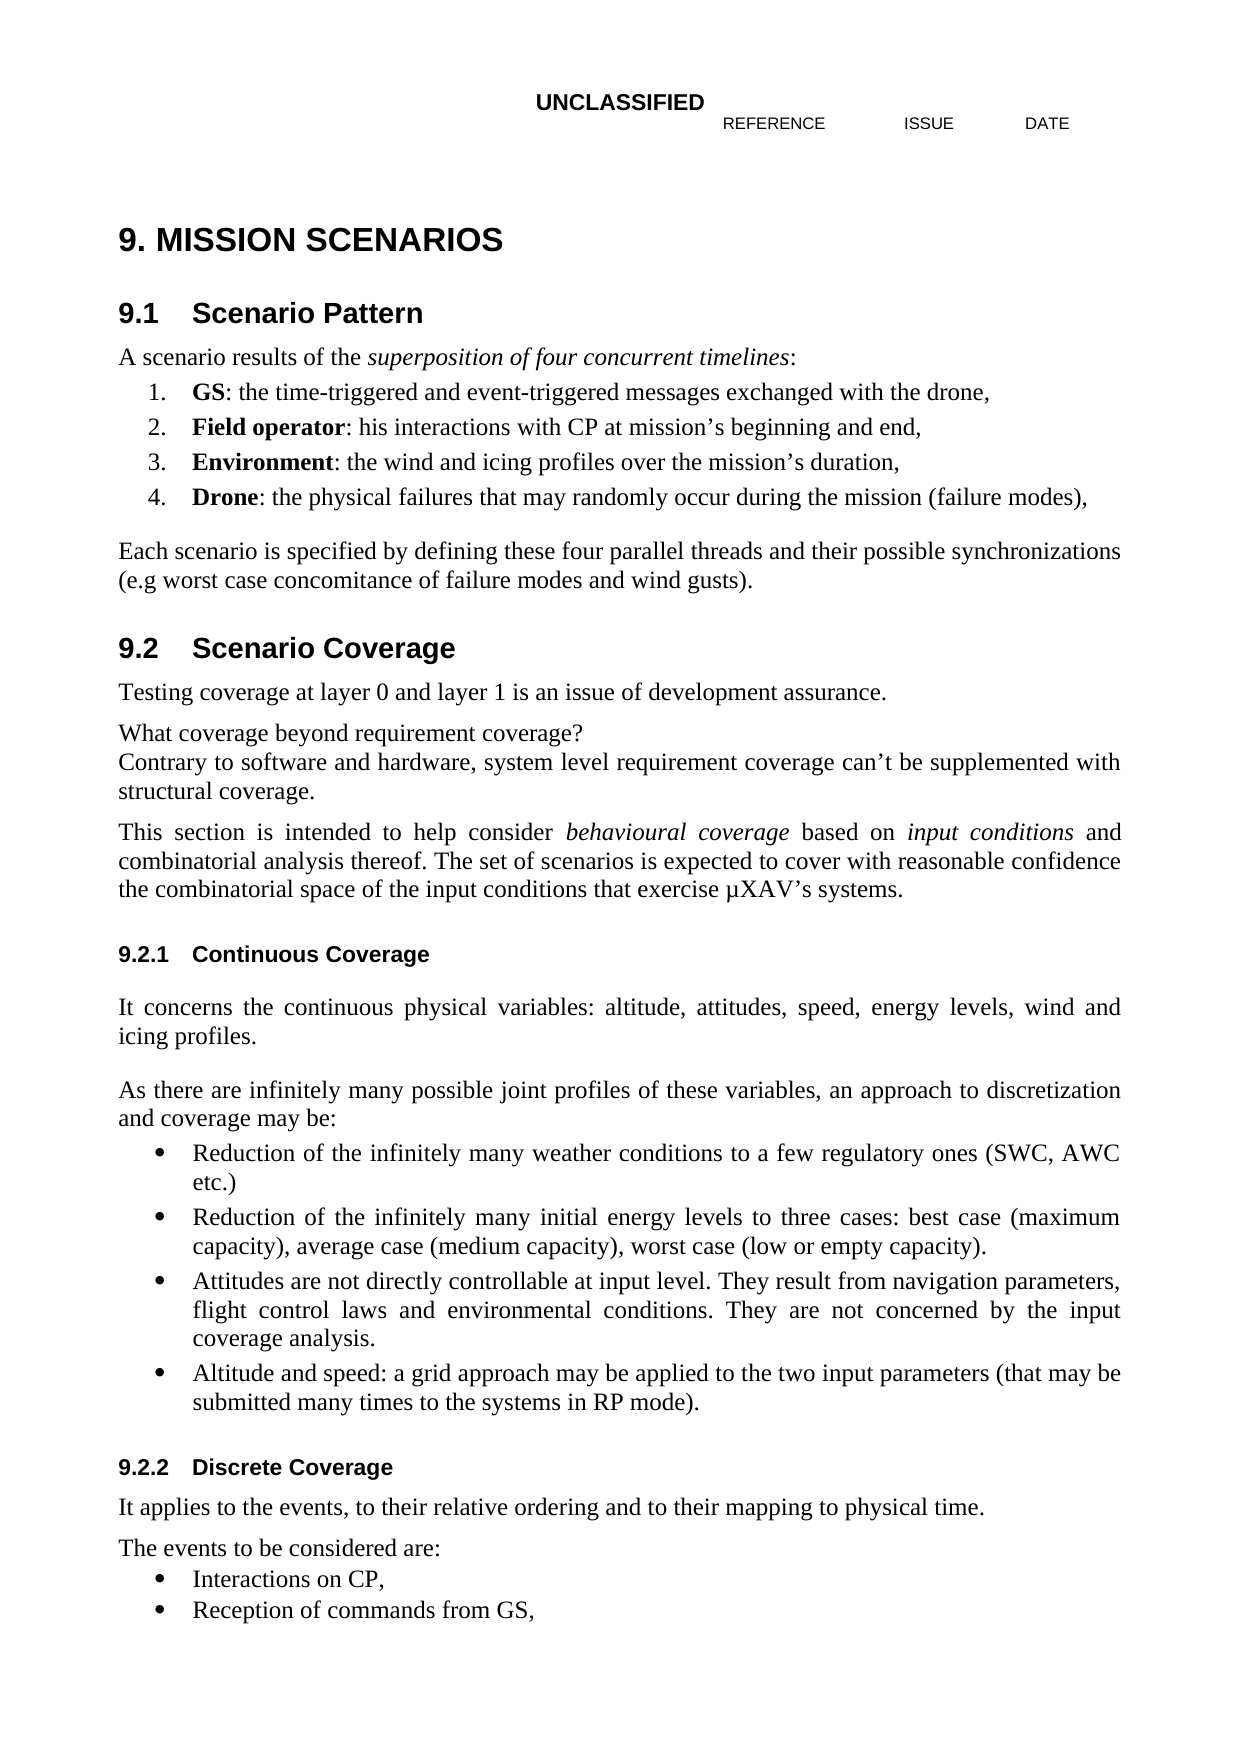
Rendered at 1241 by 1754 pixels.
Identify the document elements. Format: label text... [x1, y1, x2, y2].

text Contrary to software and hardware, system level requirement coverage can’t be supplemented with structural coverage. [118, 747, 1122, 804]
list Reduction of the infinitely many weather conditions to a few regulatory ones (SWC, AWC etc.) [155, 1138, 1122, 1196]
subtitle Scenario Coverage [118, 631, 1122, 664]
text It applies to the events, to their relative ordering and to their mapping to physical time. [118, 1492, 1122, 1521]
list Reception of commands from GS, [155, 1595, 1122, 1624]
text What coverage beyond requirement coverage? [118, 718, 1122, 747]
list GS: the time-triggered and event-triggered messages exchanged with the drone, [148, 377, 1122, 406]
subtitle Discrete Coverage [118, 1453, 1122, 1480]
list Reduction of the infinitely many initial energy levels to three cases: best case (maximum capacity), average case (medium capacity), worst case (low or empty capacity). [155, 1202, 1122, 1260]
text Each scenario is specified by defining these four parallel threads and their possible synchronizations (e.g worst case concomitance of failure modes and wind gusts). [118, 536, 1122, 593]
subtitle mission scenarios [118, 220, 1122, 259]
text The events to be considered are: [118, 1533, 1122, 1562]
text Testing coverage at layer 0 and layer 1 is an issue of development assurance. [118, 677, 1122, 706]
list Field operator: his interactions with CP at mission’s beginning and end, [148, 412, 1122, 441]
subtitle Scenario Pattern [118, 296, 1122, 330]
text This section is intended to help consider behavioural coverage based on input conditions and combinatorial analysis thereof. The set of scenarios is expected to cover with reasonable confidence the combinatorial space of the input conditions that exercise µXAV’s systems. [118, 817, 1122, 903]
text As there are infinitely many possible joint profiles of these variables, an approach to discretization and coverage may be: [118, 1075, 1122, 1132]
subtitle Continuous Coverage [118, 941, 1122, 967]
text A scenario results of the superposition of four concurrent timelines: [118, 342, 1122, 371]
text It concerns the continuous physical variables: altitude, attitudes, speed, energy levels, wind and icing profiles. [118, 992, 1122, 1050]
list Interactions on CP, [155, 1564, 1122, 1593]
list Altitude and speed: a grid approach may be applied to the two input parameters (that may be submitted many times to the systems in RP mode). [155, 1358, 1122, 1416]
list Environment: the wind and icing profiles over the mission’s duration, [148, 447, 1122, 476]
list Drone: the physical failures that may randomly occur during the mission (failure modes), [148, 482, 1122, 511]
list Attitudes are not directly controllable at input level. They result from navigation parameters, flight control laws and environmental conditions. They are not concerned by the input coverage analysis. [155, 1266, 1122, 1352]
